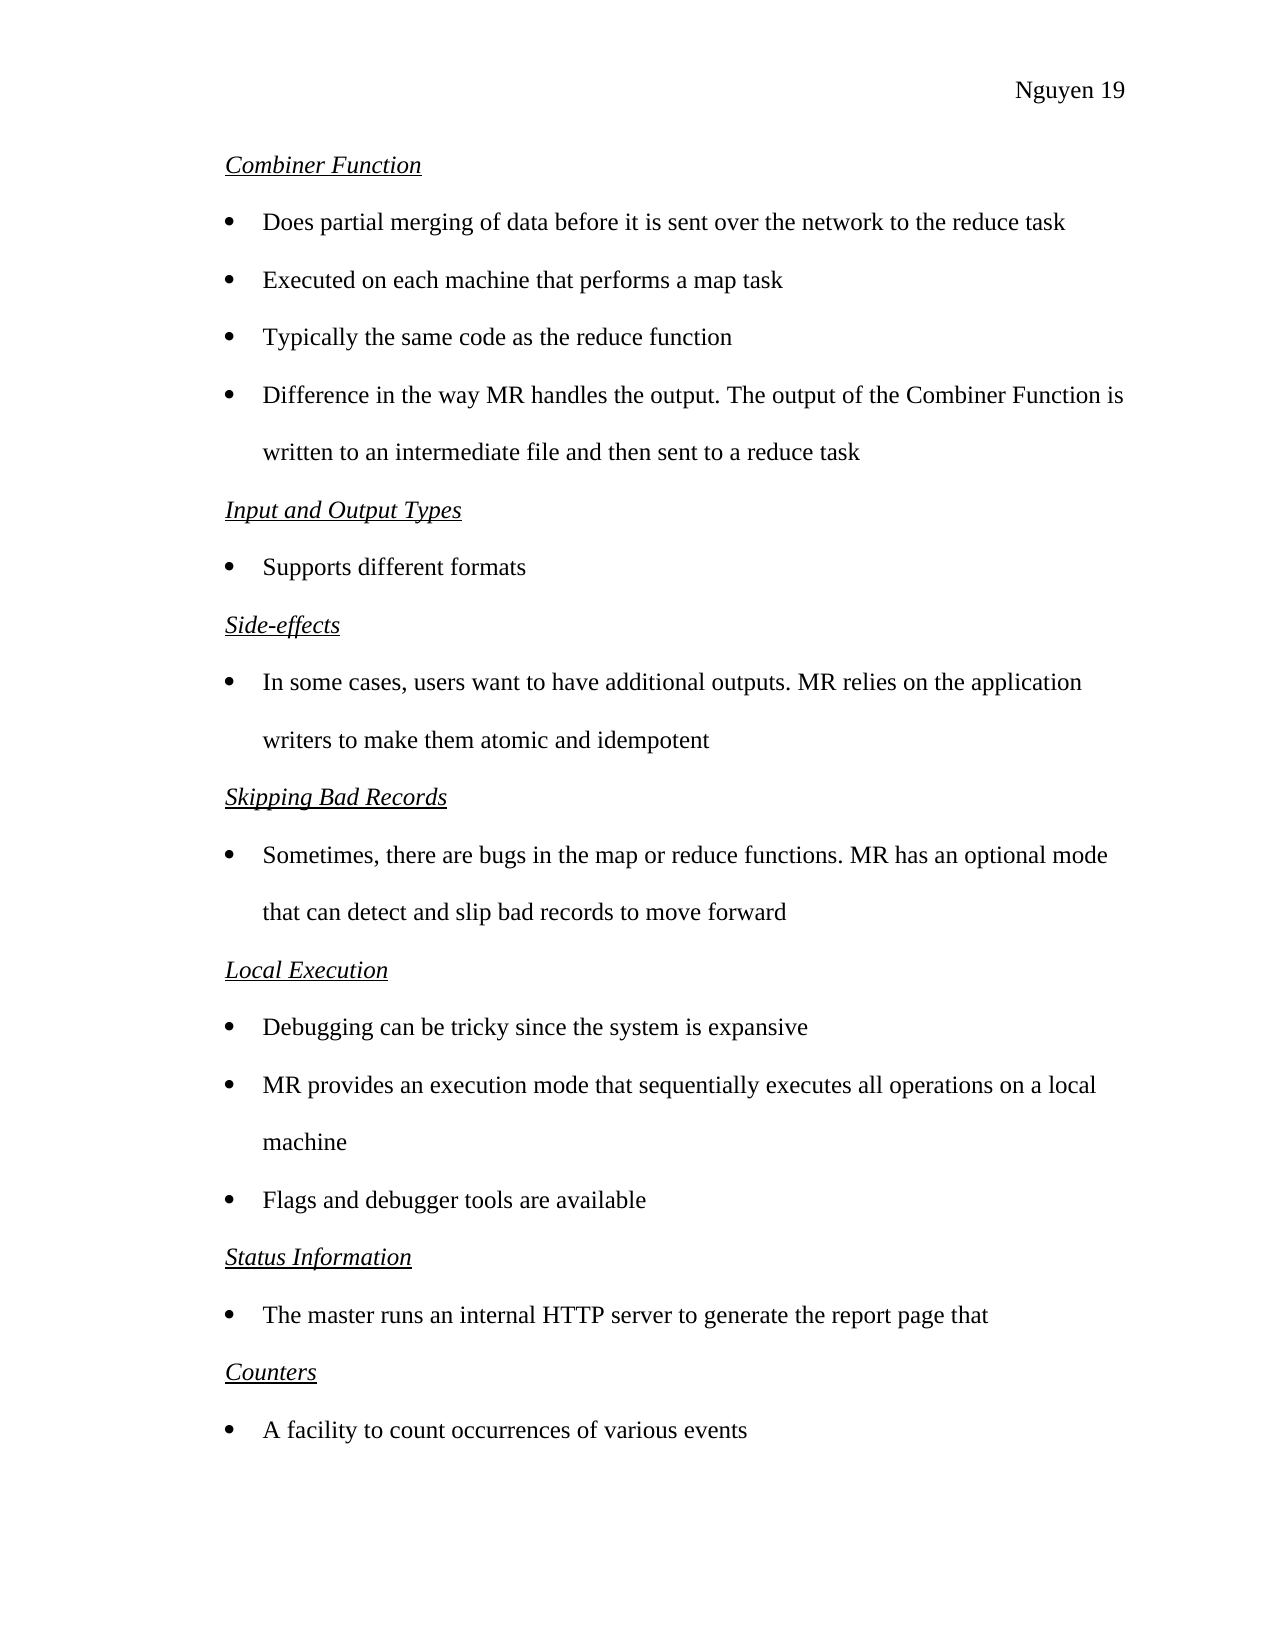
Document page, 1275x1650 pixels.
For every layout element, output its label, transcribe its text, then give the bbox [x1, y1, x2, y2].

list Combiner Function [225, 150, 1125, 179]
list Counters [225, 1357, 1125, 1386]
list A facility to count occurrences of various events [225, 1415, 1125, 1444]
list Typically the same code as the reduce function [225, 322, 1125, 351]
list The master runs an internal HTTP server to generate the report page that [225, 1300, 1125, 1329]
list Local Execution [225, 955, 1125, 984]
list Side-effects [225, 610, 1125, 639]
list In some cases, users want to have additional outputs. MR relies on the application writers to make them atomic and idempotent [225, 667, 1125, 754]
list Sometimes, there are bugs in the map or reduce functions. MR has an optional mode that can detect and slip bad records to move forward [225, 840, 1125, 926]
list Flags and debugger tools are available [225, 1185, 1125, 1214]
list Difference in the way MR handles the output. The output of the Combiner Function is written to an intermediate file and then sent to a reduce task [225, 380, 1125, 466]
list Skipping Bad Records [225, 782, 1125, 811]
list Executed on each machine that performs a map task [225, 265, 1125, 294]
list Status Information [225, 1242, 1125, 1271]
list Does partial merging of data before it is sent over the network to the reduce task [225, 207, 1125, 236]
list Debugging can be tricky since the system is expansive [225, 1012, 1125, 1041]
list Input and Output Types [225, 495, 1125, 524]
list Supports different formats [225, 552, 1125, 581]
list MR provides an execution mode that sequentially executes all operations on a local machine [225, 1070, 1125, 1156]
